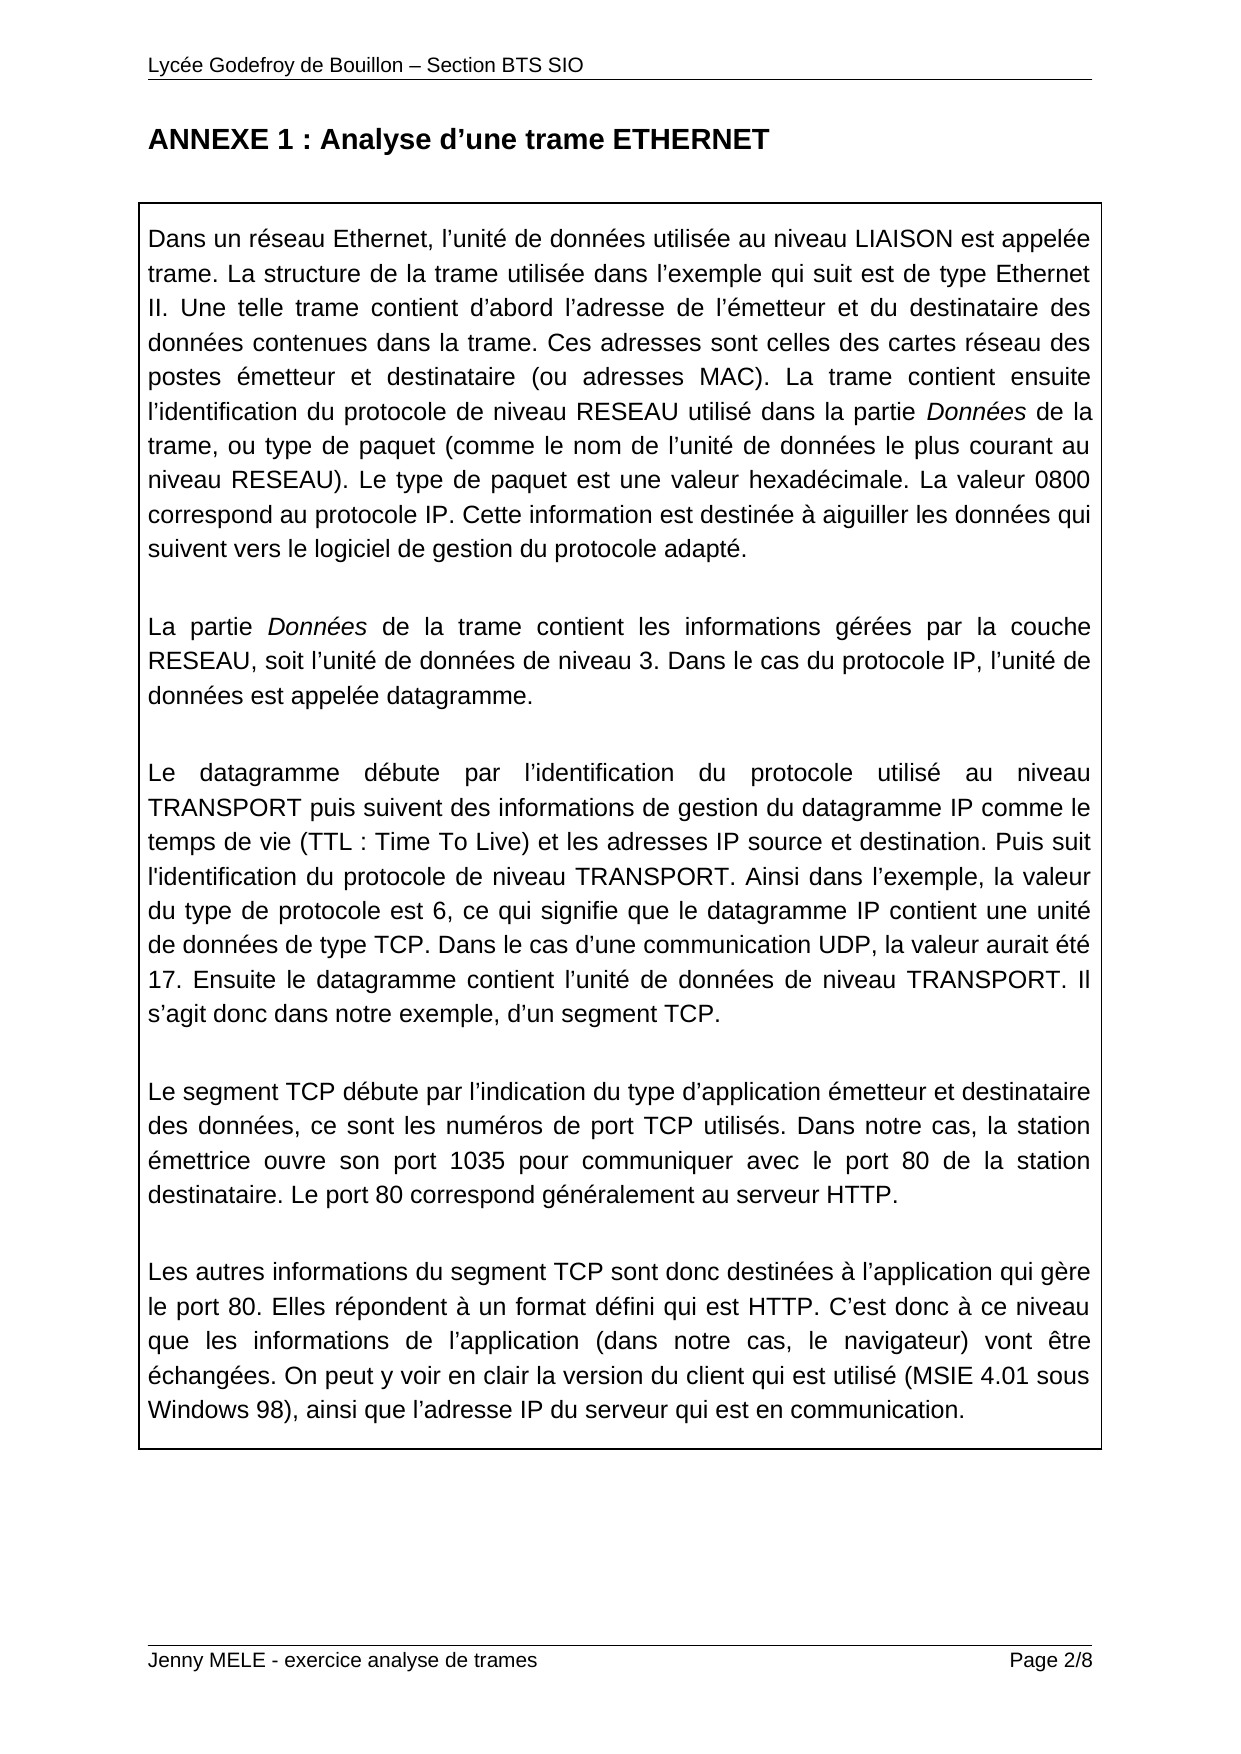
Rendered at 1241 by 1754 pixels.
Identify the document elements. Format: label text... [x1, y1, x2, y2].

text Le datagramme débute par l’identification du protocole utilisé au niveau TRANSPORT puis suivent des informations de gestion du datagramme IP comme le temps de vie (TTL : Time To Live) et les adresses IP source et destination. Puis suit l'identification du protocole de niveau TRANSPORT. Ainsi dans l’exemple, la valeur du type de protocole est 6, ce qui signifie que le datagramme IP contient une unité de données de type TCP. Dans le cas d’une communication UDP, la valeur aurait été 17. Ensuite le datagramme contient l’unité de données de niveau TRANSPORT. Il s’agit donc dans notre exemple, d’un segment TCP. [140, 754, 1101, 1028]
text Les autres informations du segment TCP sont donc destinées à l’application qui gère le port 80. Elles répondent à un format défini qui est HTTP. C’est donc à ce niveau que les informations de l’application (dans notre cas, le navigateur) vont être échangées. On peut y voir en clair la version du client qui est utilisé (MSIE 4.01 sous Windows 98), ainsi que l’adresse IP du serveur qui est en communication. [140, 1254, 1101, 1424]
text La partie Données de la trame contient les informations gérées par la couche RESEAU, soit l’unité de données de niveau 3. Dans le cas du protocole IP, l’unité de données est appelée datagramme. [140, 608, 1101, 709]
text Dans un réseau Ethernet, l’unité de données utilisée au niveau LIAISON est appelée trame. La structure de la trame utilisée dans l’exemple qui suit est de type Ethernet II. Une telle trame contient d’abord l’adresse de l’émetteur et du destinataire des données contenues dans la trame. Ces adresses sont celles des cartes réseau des postes émetteur et destinataire (ou adresses MAC). La trame contient ensuite l’identification du protocole de niveau RESEAU utilisé dans la partie Données de la trame, ou type de paquet (comme le nom de l’unité de données le plus courant au niveau RESEAU). Le type de paquet est une valeur hexadécimale. La valeur 0800 correspond au protocole IP. Cette information est destinée à aiguiller les données qui suivent vers le logiciel de gestion du protocole adapté. [140, 221, 1101, 563]
subtitle ANNEXE 1 : Analyse d’une trame ETHERNET [148, 122, 1092, 156]
text Le segment TCP débute par l’indication du type d’application émetteur et destinataire des données, ce sont les numéros de port TCP utilisés. Dans notre cas, la station émettrice ouvre son port 1035 pour communiquer avec le port 80 de la station destinataire. Le port 80 correspond généralement au serveur HTTP. [140, 1073, 1101, 1209]
